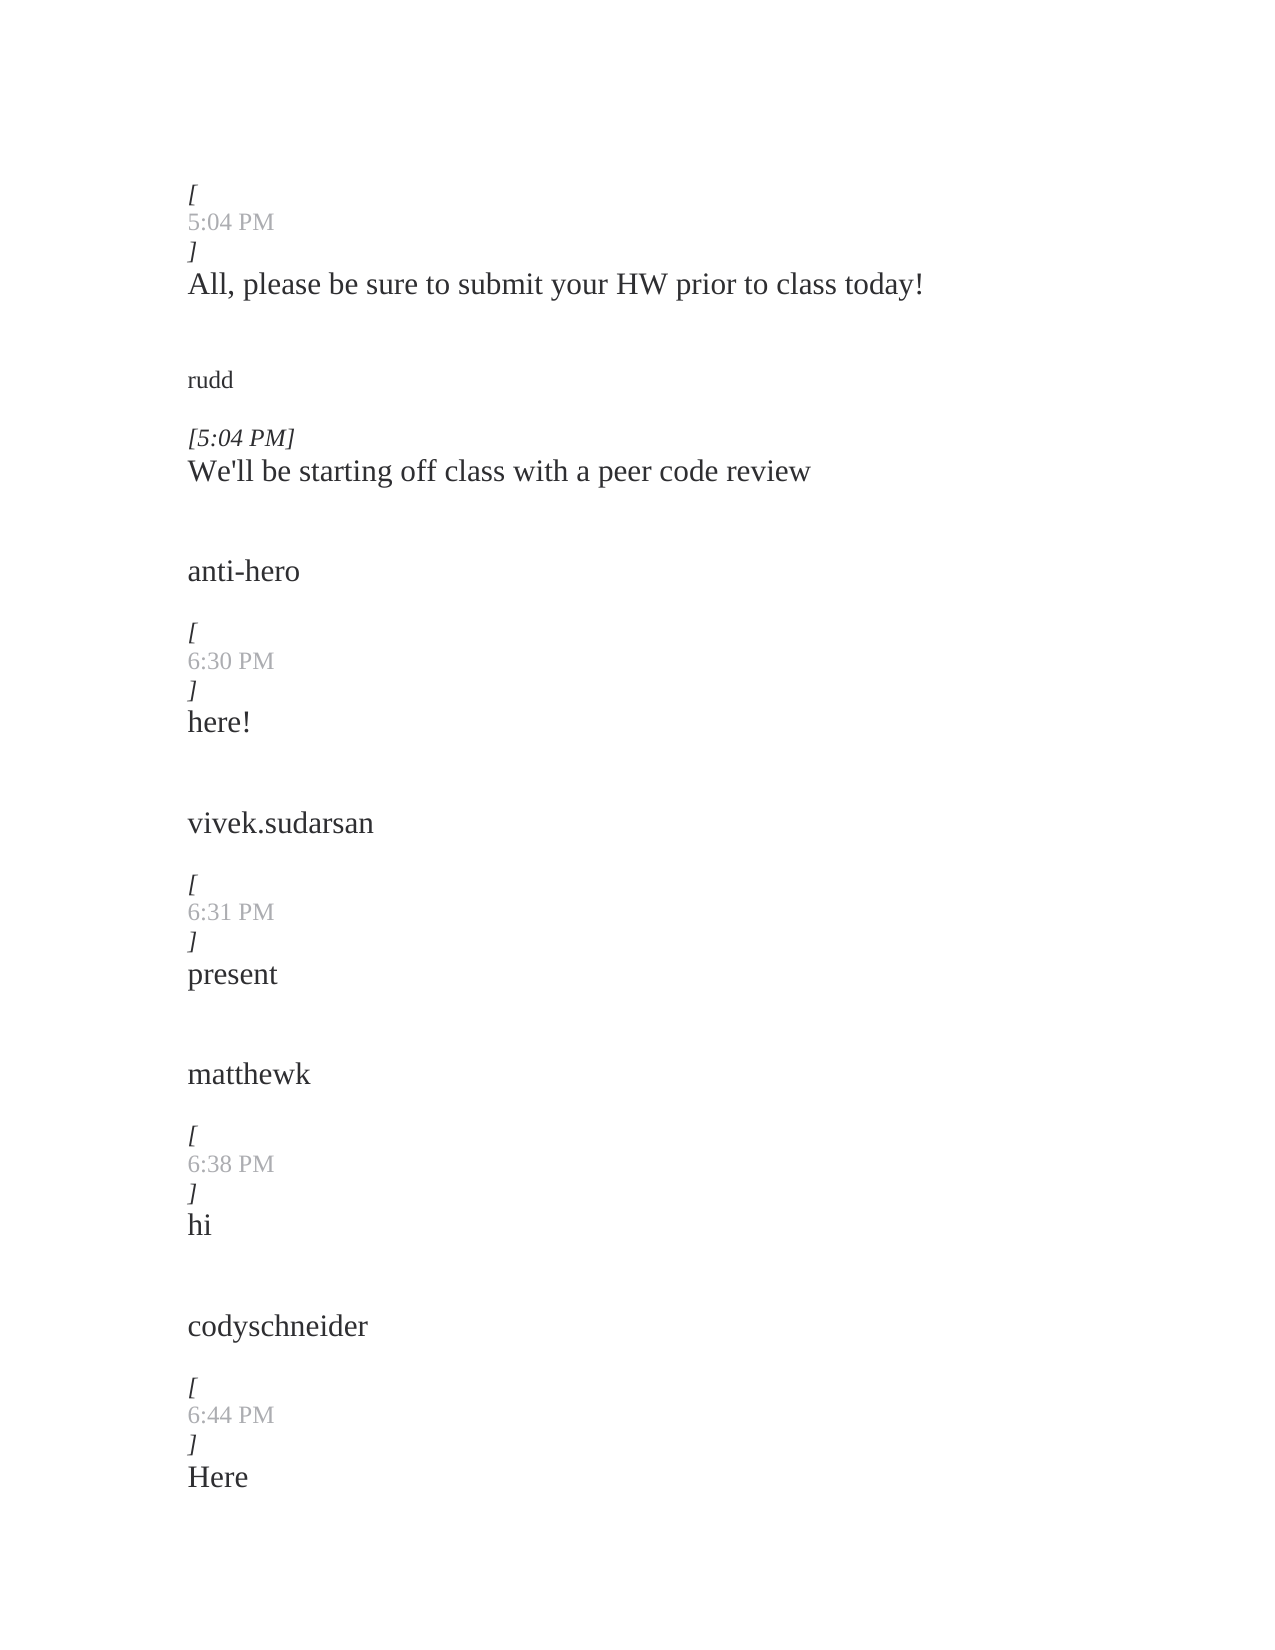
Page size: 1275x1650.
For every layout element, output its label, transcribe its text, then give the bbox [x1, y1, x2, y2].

text [ [187, 1120, 1087, 1149]
text 6:31 PM [187, 897, 1087, 926]
text [ [187, 617, 1087, 646]
text ] [187, 236, 1087, 265]
text 6:38 PM [187, 1149, 1087, 1178]
text here! [187, 703, 1087, 739]
text ] [187, 1178, 1087, 1207]
text All, please be sure to submit your HW prior to class today! [187, 265, 1087, 301]
text [5:04 PM] [187, 423, 1087, 452]
text anti-hero [187, 552, 1087, 588]
text ] [187, 1429, 1087, 1458]
text [ [187, 869, 1087, 897]
text present [187, 955, 1087, 991]
text rudd [187, 366, 1087, 394]
text vivek.sudarsan [187, 804, 1087, 840]
text matthewk [187, 1056, 1087, 1092]
text Here [187, 1458, 1087, 1494]
text ] [187, 675, 1087, 703]
text ] [187, 926, 1087, 955]
text hi [187, 1207, 1087, 1242]
text [ [187, 1372, 1087, 1401]
text 6:44 PM [187, 1401, 1087, 1429]
text 6:30 PM [187, 646, 1087, 675]
text [ [187, 179, 1087, 207]
text codyschneider [187, 1307, 1087, 1343]
text We'll be starting off class with a peer code review [187, 452, 1087, 488]
text 5:04 PM [187, 207, 1087, 236]
